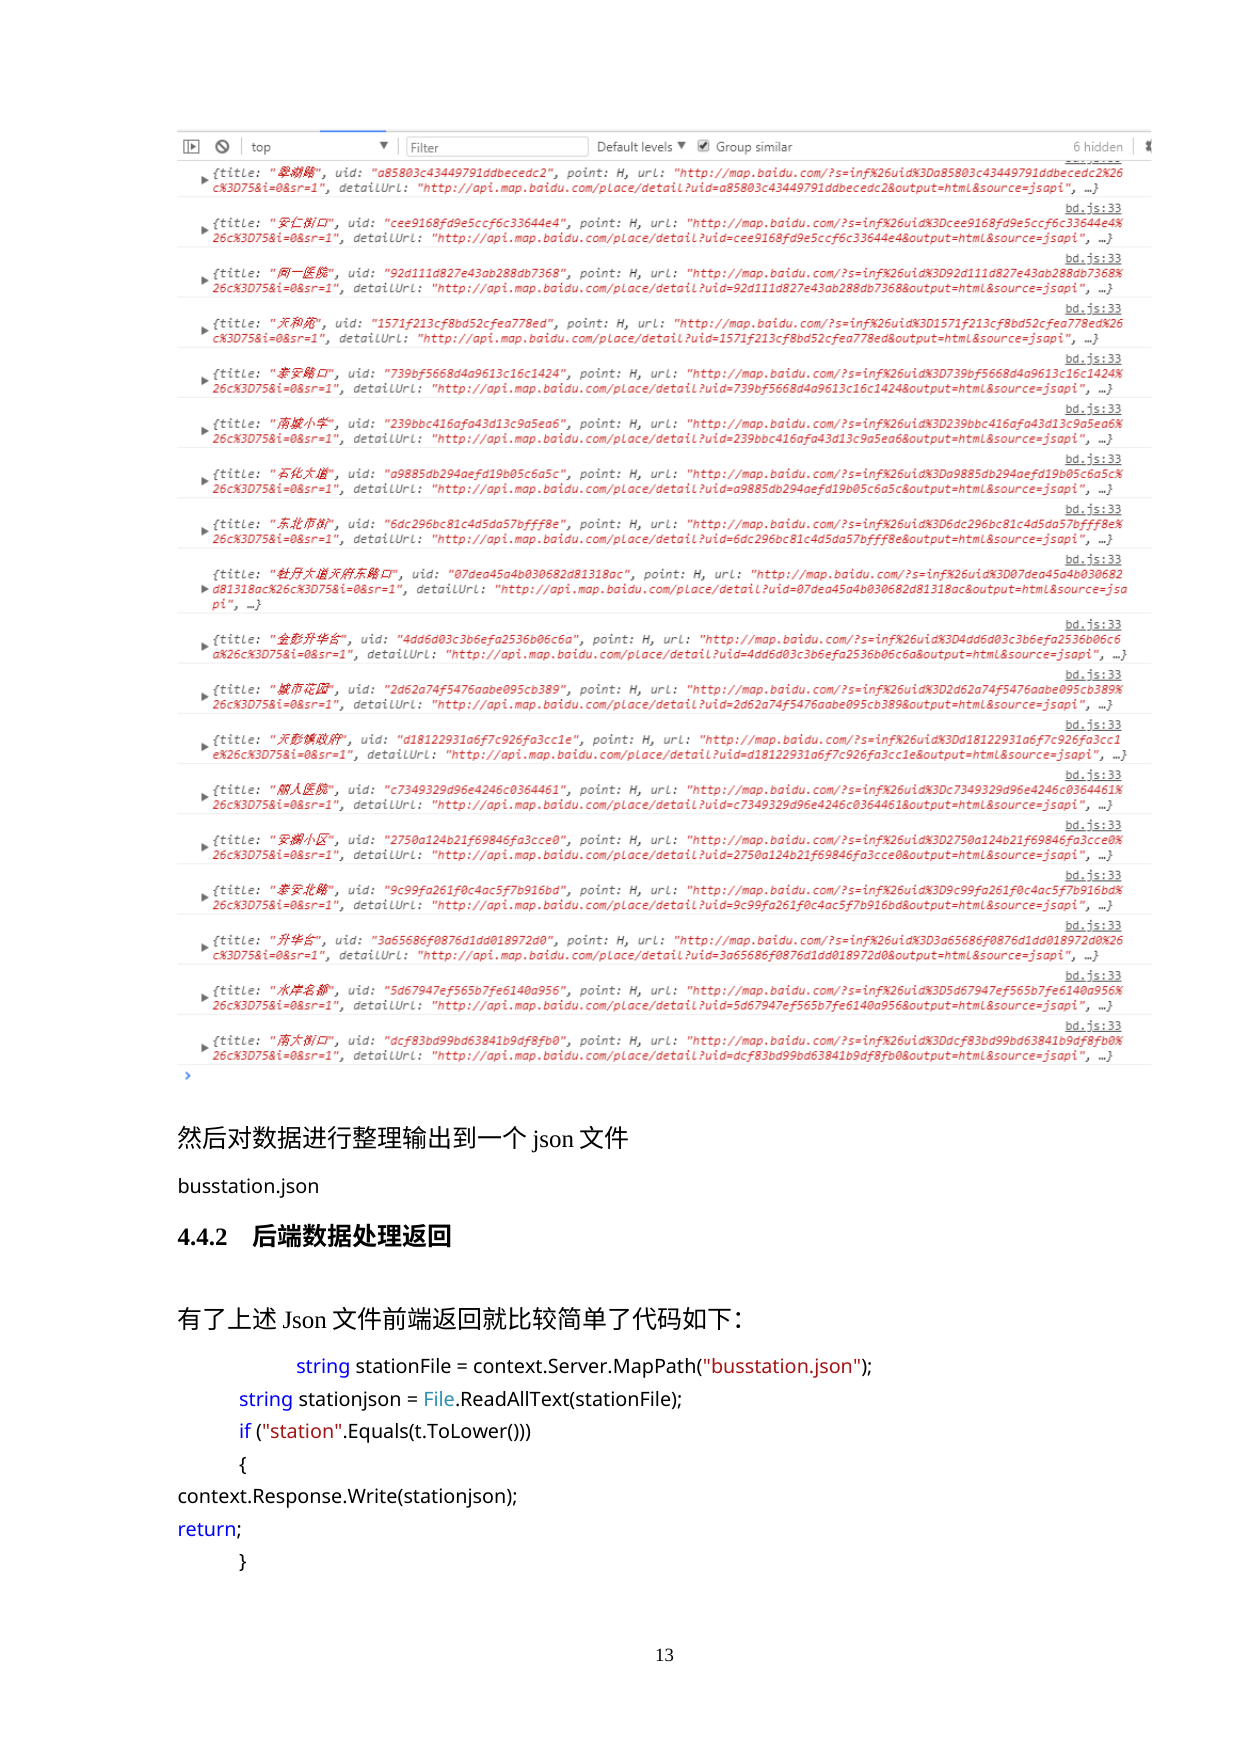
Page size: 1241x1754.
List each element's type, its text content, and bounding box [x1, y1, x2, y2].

subtitle 后端数据处理返回 [177, 1202, 1152, 1267]
text 然后对数据进行整理输出到一个json文件 [177, 1104, 1152, 1169]
text busstation.json [177, 1169, 1152, 1202]
text string stationFile = context.Server.MapPath("busstation.json"); [177, 1350, 1152, 1383]
text return; [177, 1513, 1152, 1545]
text 有了上述Json文件前端返回就比较简单了代码如下： [177, 1285, 1152, 1350]
picture [177, 129, 1152, 1080]
text string stationjson = File.ReadAllText(stationFile); [177, 1383, 1152, 1415]
text context.Response.Write(stationjson); [177, 1480, 1152, 1513]
text { [177, 1448, 1152, 1480]
text } [177, 1545, 1152, 1578]
text if ("station".Equals(t.ToLower())) [177, 1415, 1152, 1448]
